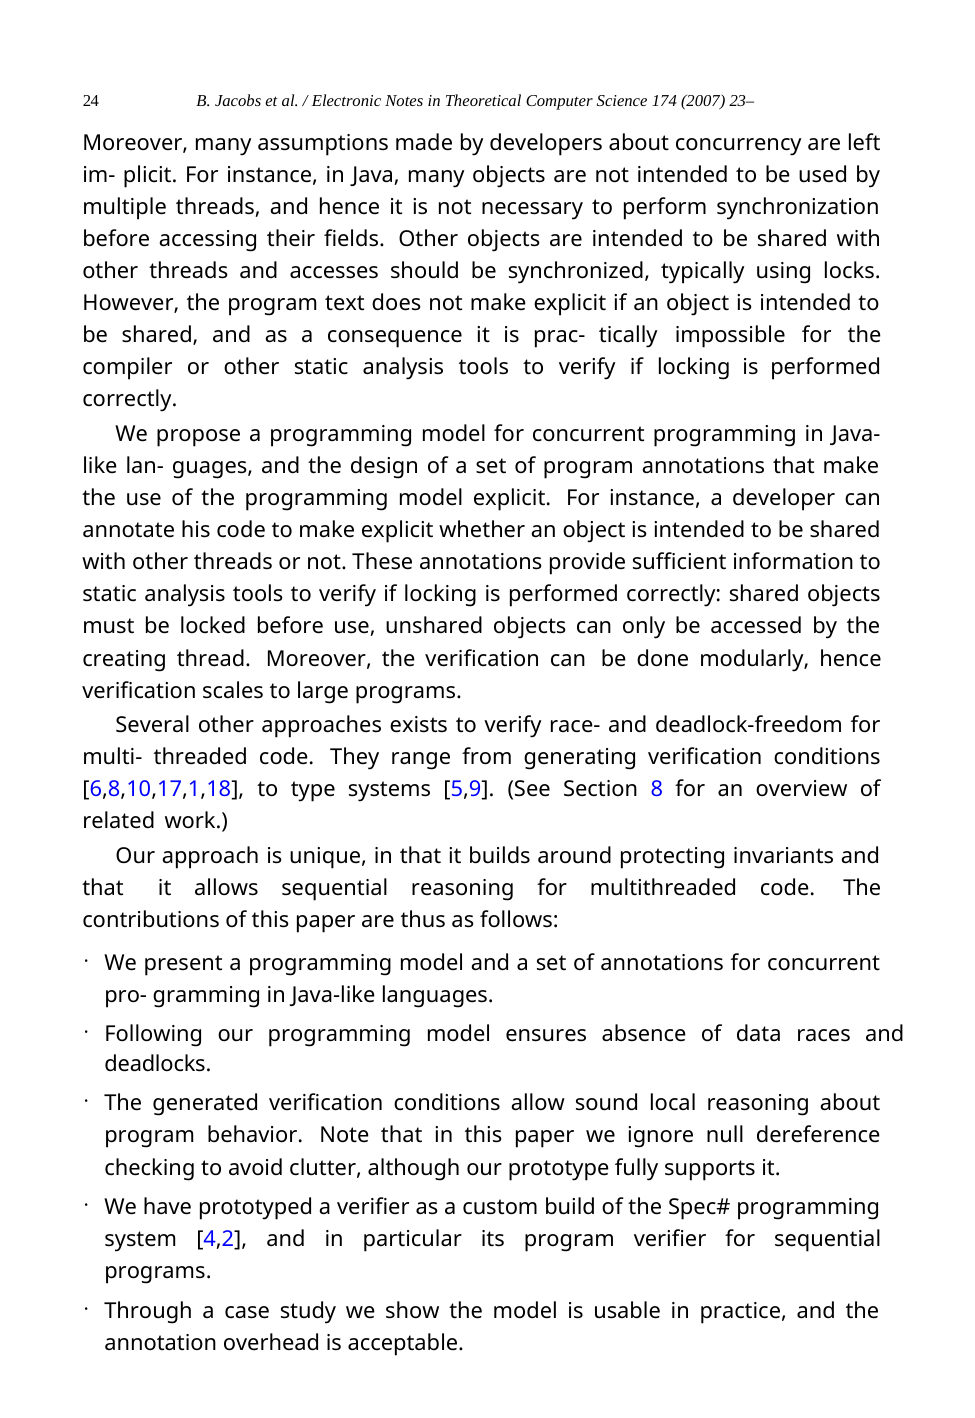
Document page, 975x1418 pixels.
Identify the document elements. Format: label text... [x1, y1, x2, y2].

text We propose a programming model for concurrent programming in Java-like lan- guages, and the design of a set of program annotations that make the use of the programming model explicit. For instance, a developer can annotate his code to make explicit whether an object is intended to be shared with other threads or not. These annotations provide sufficient information to static analysis tools to verify if locking is performed correctly: shared objects must be locked before use, unshared objects can only be accessed by the creating thread. Moreover, the verification can be done modularly, hence verification scales to large programs. [82, 418, 881, 704]
list The generated verification conditions allow sound local reasoning about program behavior. Note that in this paper we ignore null dereference checking to avoid clutter, although our prototype fully supports it. [83, 1087, 881, 1181]
list Following our programming model ensures absence of data races and deadlocks. [83, 1018, 904, 1078]
list We have prototyped a verifier as a custom build of the Spec# programming system [4,2], and in particular its program verifier for sequential programs. [83, 1191, 881, 1285]
list Through a case study we show the model is usable in practice, and the annotation overhead is acceptable. [83, 1295, 881, 1357]
text Several other approaches exists to verify race- and deadlock-freedom for multi- threaded code. They range from generating verification conditions [6,8,10,17,1,18], to type systems [5,9]. (See Section 8 for an overview of related work.) [82, 709, 881, 835]
list We present a programming model and a set of annotations for concurrent pro- gramming in Java-like languages. [83, 947, 881, 1009]
text Our approach is unique, in that it builds around protecting invariants and that it allows sequential reasoning for multithreaded code. The contributions of this paper are thus as follows: [82, 840, 881, 934]
text Moreover, many assumptions made by developers about concurrency are left im- plicit. For instance, in Java, many objects are not intended to be used by multiple threads, and hence it is not necessary to perform synchronization before accessing their fields. Other objects are intended to be shared with other threads and accesses should be synchronized, typically using locks. However, the program text does not make explicit if an object is intended to be shared, and as a consequence it is prac- tically impossible for the compiler or other static analysis tools to verify if locking is performed correctly. [82, 127, 881, 413]
